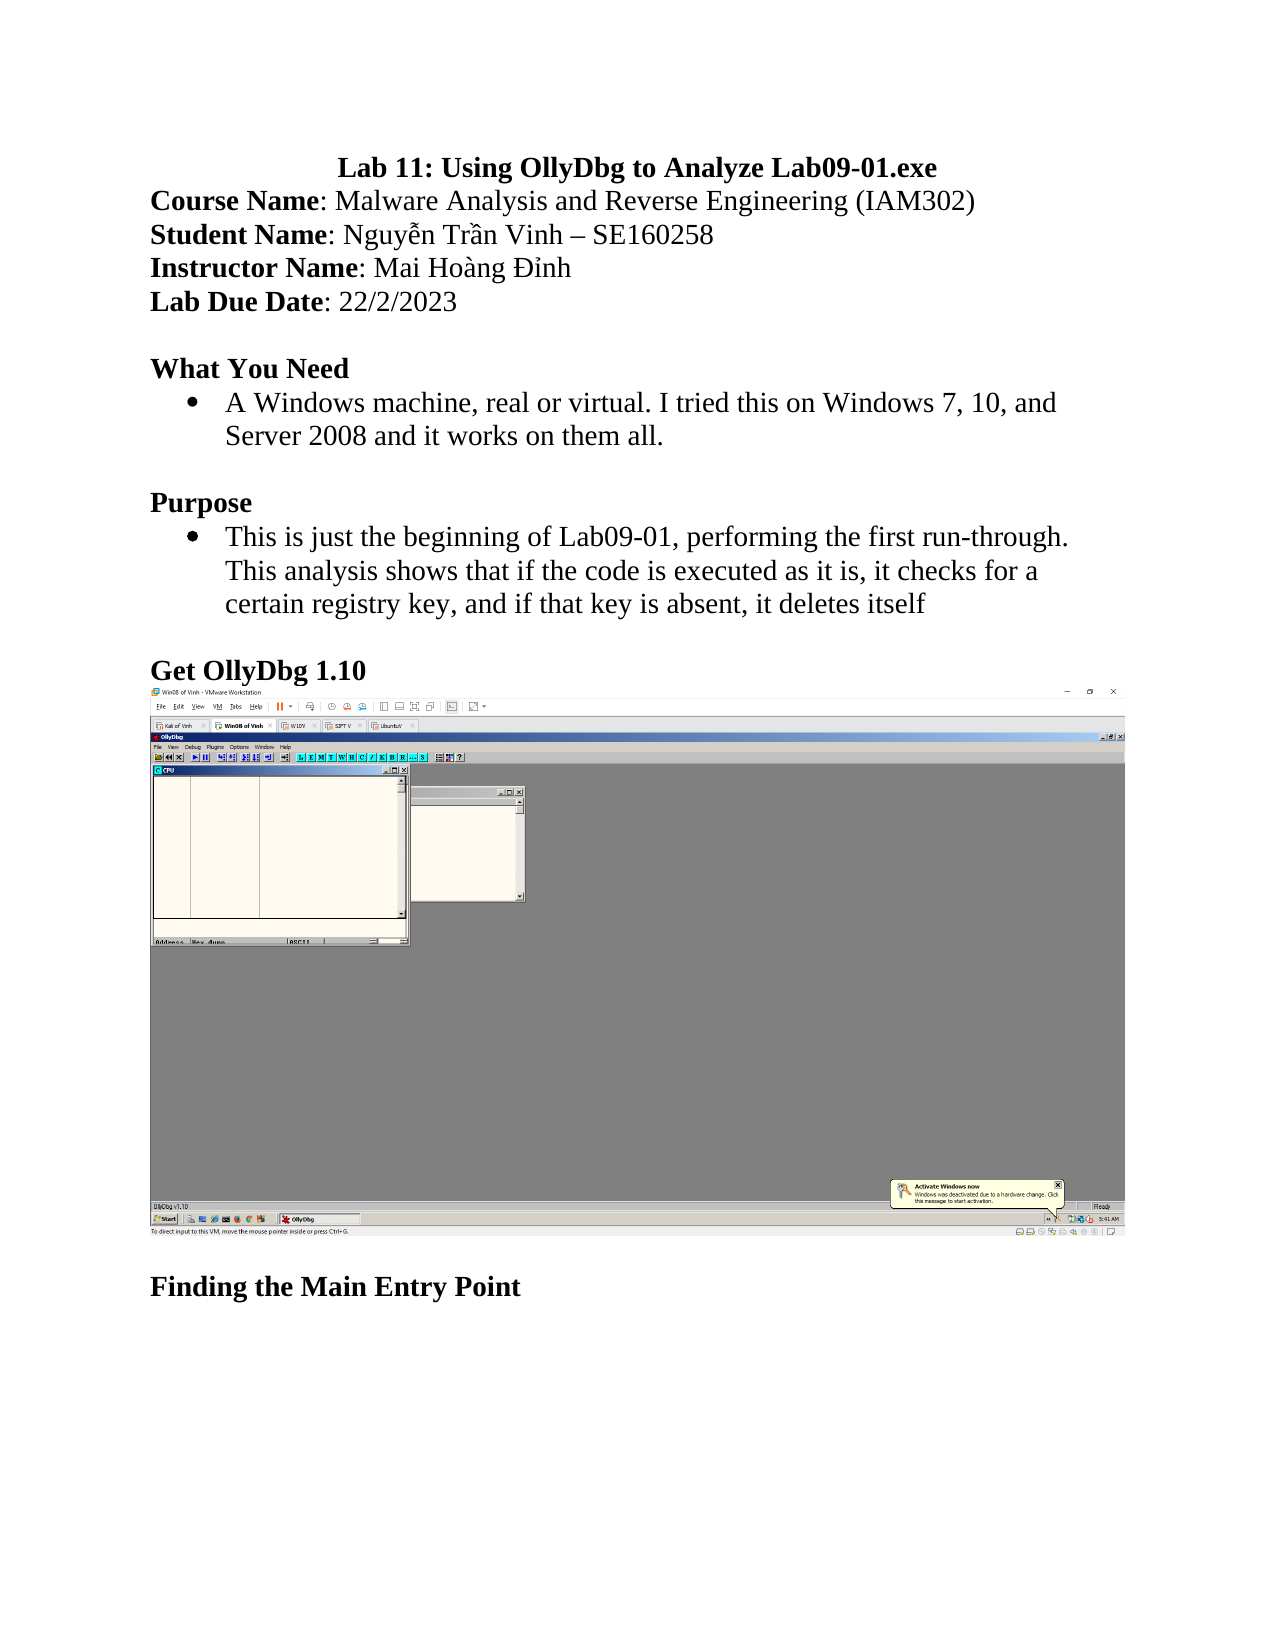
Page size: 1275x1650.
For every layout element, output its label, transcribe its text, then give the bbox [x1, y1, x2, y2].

text Finding the Main Entry Point [150, 1269, 1125, 1302]
text Instructor Name: Mai Hoàng Đỉnh [150, 251, 1125, 284]
text Get OllyDbg 1.10 [150, 653, 1125, 686]
text What You Need [150, 351, 1125, 385]
text Purpose [150, 486, 1125, 519]
text Course Name: Malware Analysis and Reverse Engineering (IAM302) [150, 183, 1125, 217]
list A Windows machine, real or virtual. I tried this on Windows 7, 10, and Server 2008 and it works on them all. [187, 385, 1125, 452]
list This is just the beginning of Lab09-01, performing the first run-through. This analysis shows that if the code is executed as it is, it checks for a certain registry key, and if that key is absent, it deletes itself [187, 519, 1125, 620]
text Lab Due Date: 22/2/2023 [150, 284, 1125, 318]
text Student Name: Nguyễn Trần Vinh – SE160258 [150, 217, 1125, 251]
picture [150, 686, 1125, 1236]
text Lab 11: Using OllyDbg to Analyze Lab09-01.exe [150, 150, 1125, 183]
